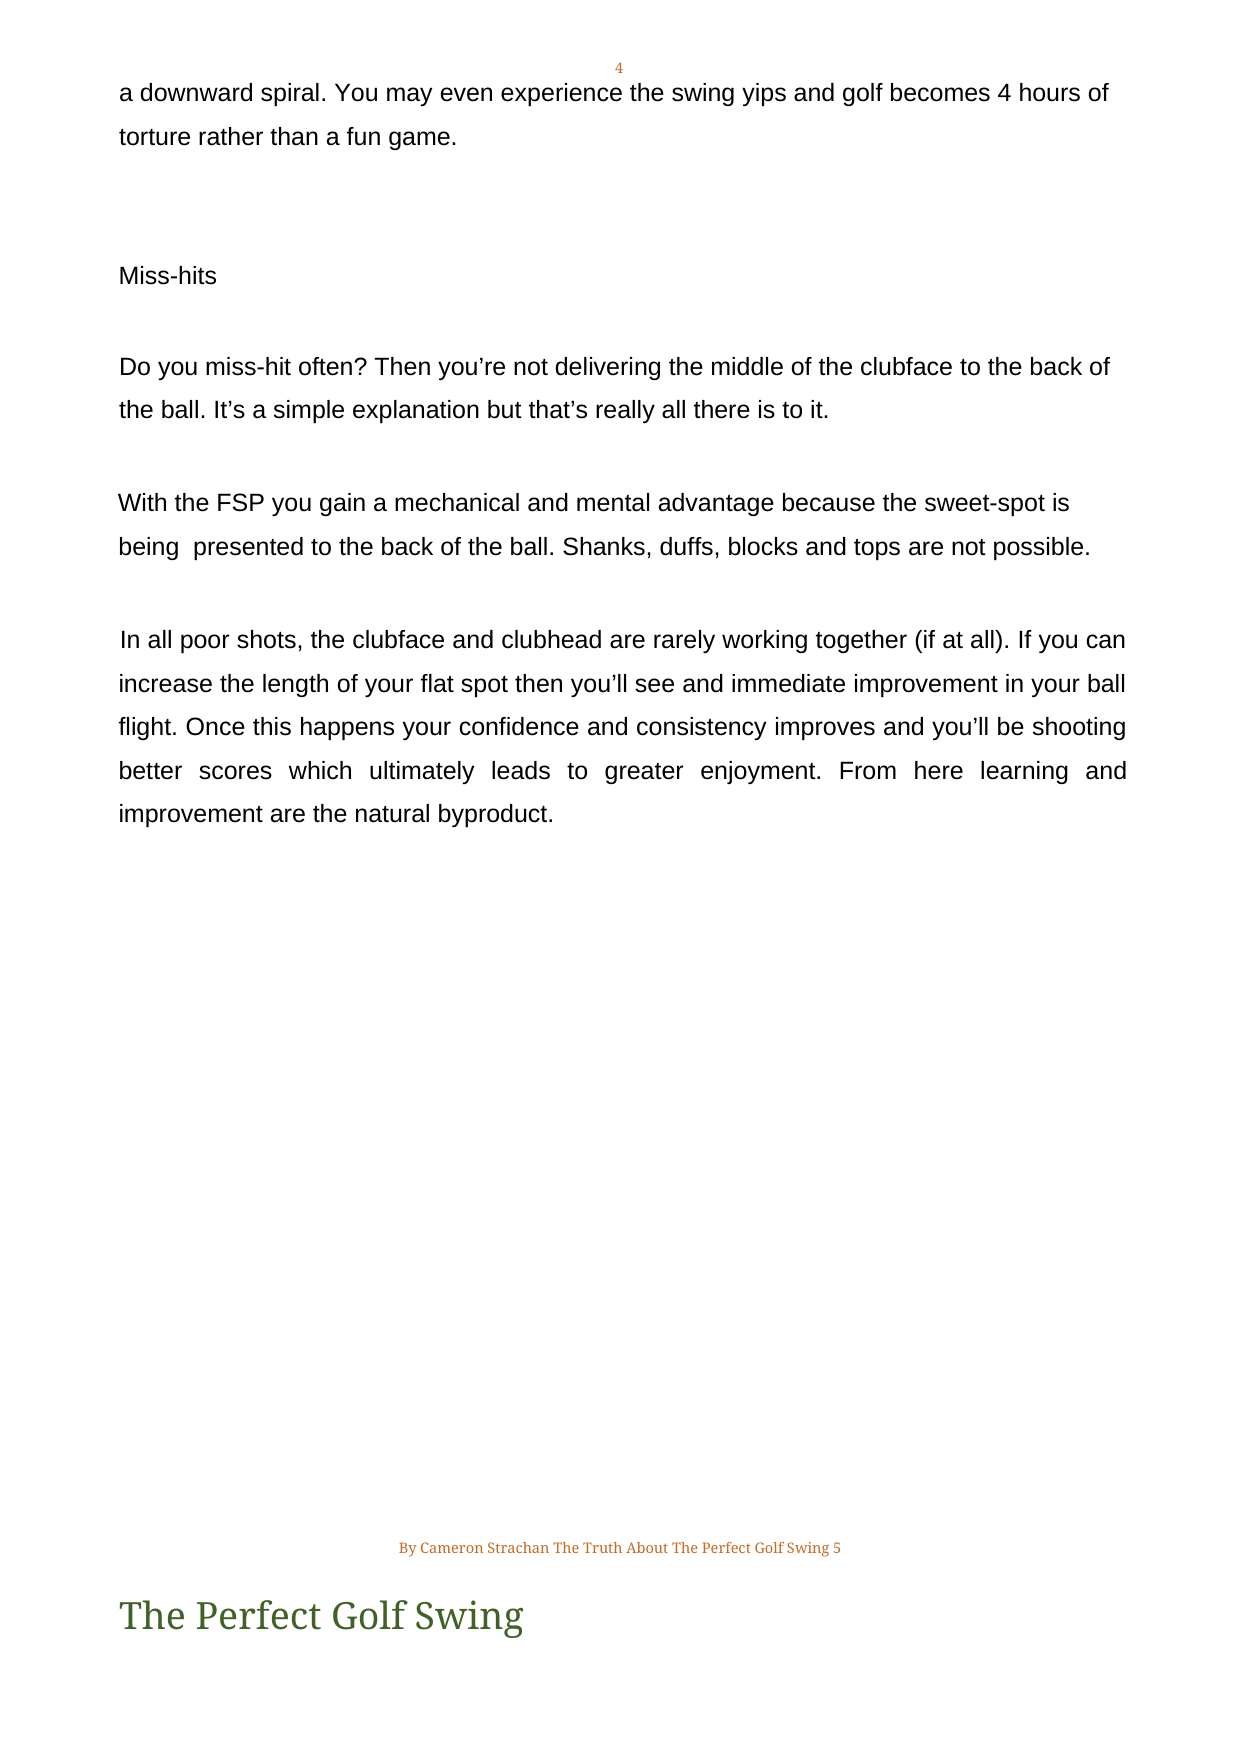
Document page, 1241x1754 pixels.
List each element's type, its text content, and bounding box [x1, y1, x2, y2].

text The Perfect Golf Swing [119, 1589, 1155, 1641]
text By Cameron Strachan The Truth About The Perfect Golf Swing 5 [118, 1538, 1122, 1558]
text In all poor shots, the clubface and clubhead are rarely working together (if at all). If you can increase the length of your flat spot then you’ll see and immediate improvement in your ball flight. Once this happens your confidence and consistency improves and you’ll be shooting better scores which ultimately leads to greater enjoyment. From here learning and improvement are the natural byproduct. [118, 625, 1128, 828]
text With the FSP you gain a mechanical and mental advantage because the sweet-spot is being presented to the back of the ball. Shanks, duffs, blocks and tops are not possible. [118, 488, 1128, 561]
text Do you miss-hit often? Then you’re not delivering the middle of the clubface to the back of the ball. It’s a simple explanation but that’s really all there is to it. [119, 352, 1128, 424]
text a downward spiral. You may even experience the swing yips and golf becomes 4 hours of torture rather than a fun game. [119, 78, 1128, 151]
text Miss-hits [118, 261, 1155, 289]
text 4 [83, 58, 1155, 78]
